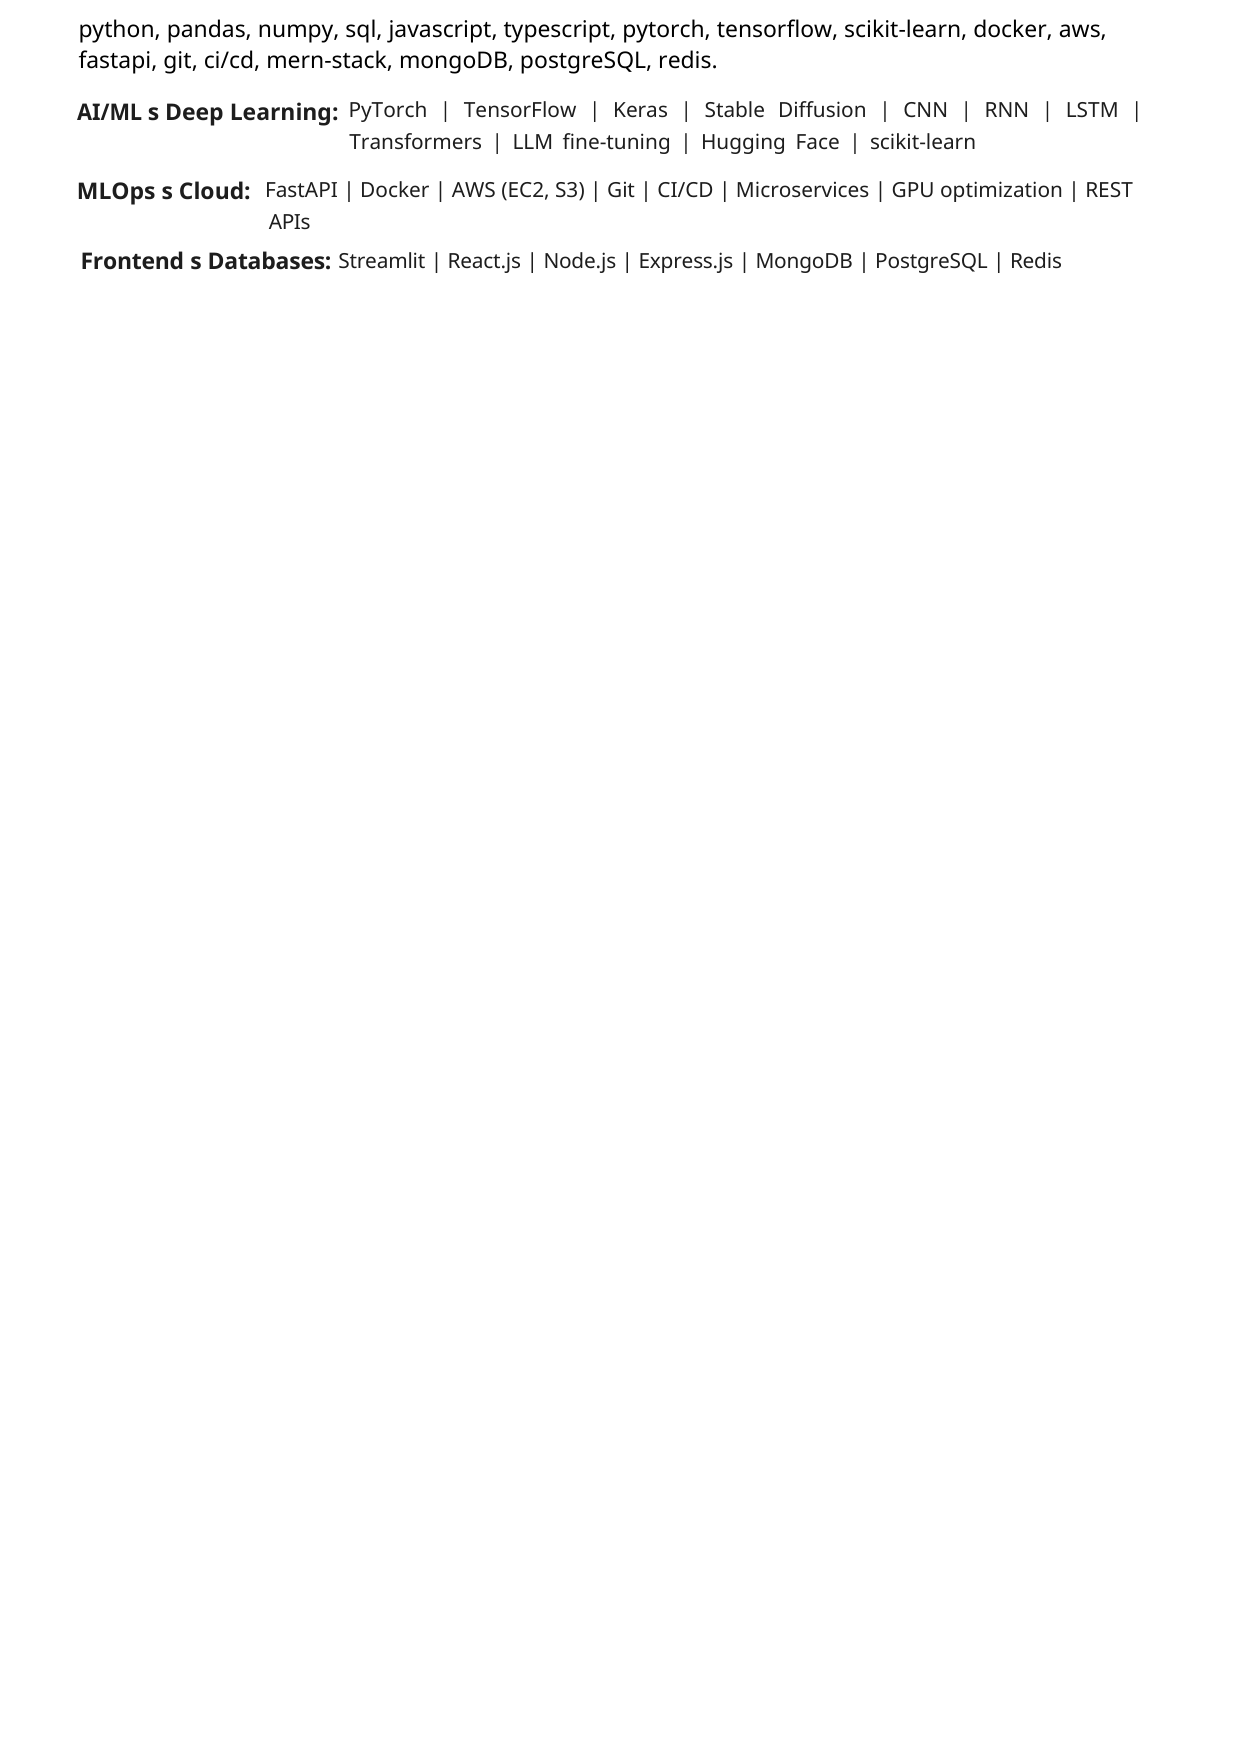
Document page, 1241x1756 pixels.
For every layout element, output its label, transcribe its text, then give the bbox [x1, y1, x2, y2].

text python, pandas, numpy, sql, javascript, typescript, pytorch, tensorflow, scikit-learn, docker, aws, fastapi, git, ci/cd, mern-stack, mongoDB, postgreSQL, redis. [78, 12, 1166, 75]
text MLOps s Cloud: FastAPI | Docker | AWS (EC2, S3) | Git | CI/CD | Microservices | GPU optimization | REST APIs [77, 173, 1164, 236]
text Frontend s Databases: Streamlit | React.js | Node.js | Express.js | MongoDB | PostgreSQL | Redis [80, 244, 1166, 276]
text AI/ML s Deep Learning: PyTorch | TensorFlow | Keras | Stable Diffusion | CNN | RNN | LSTM | Transformers | LLM fine-tuning | Hugging Face | scikit-learn [77, 93, 1166, 156]
